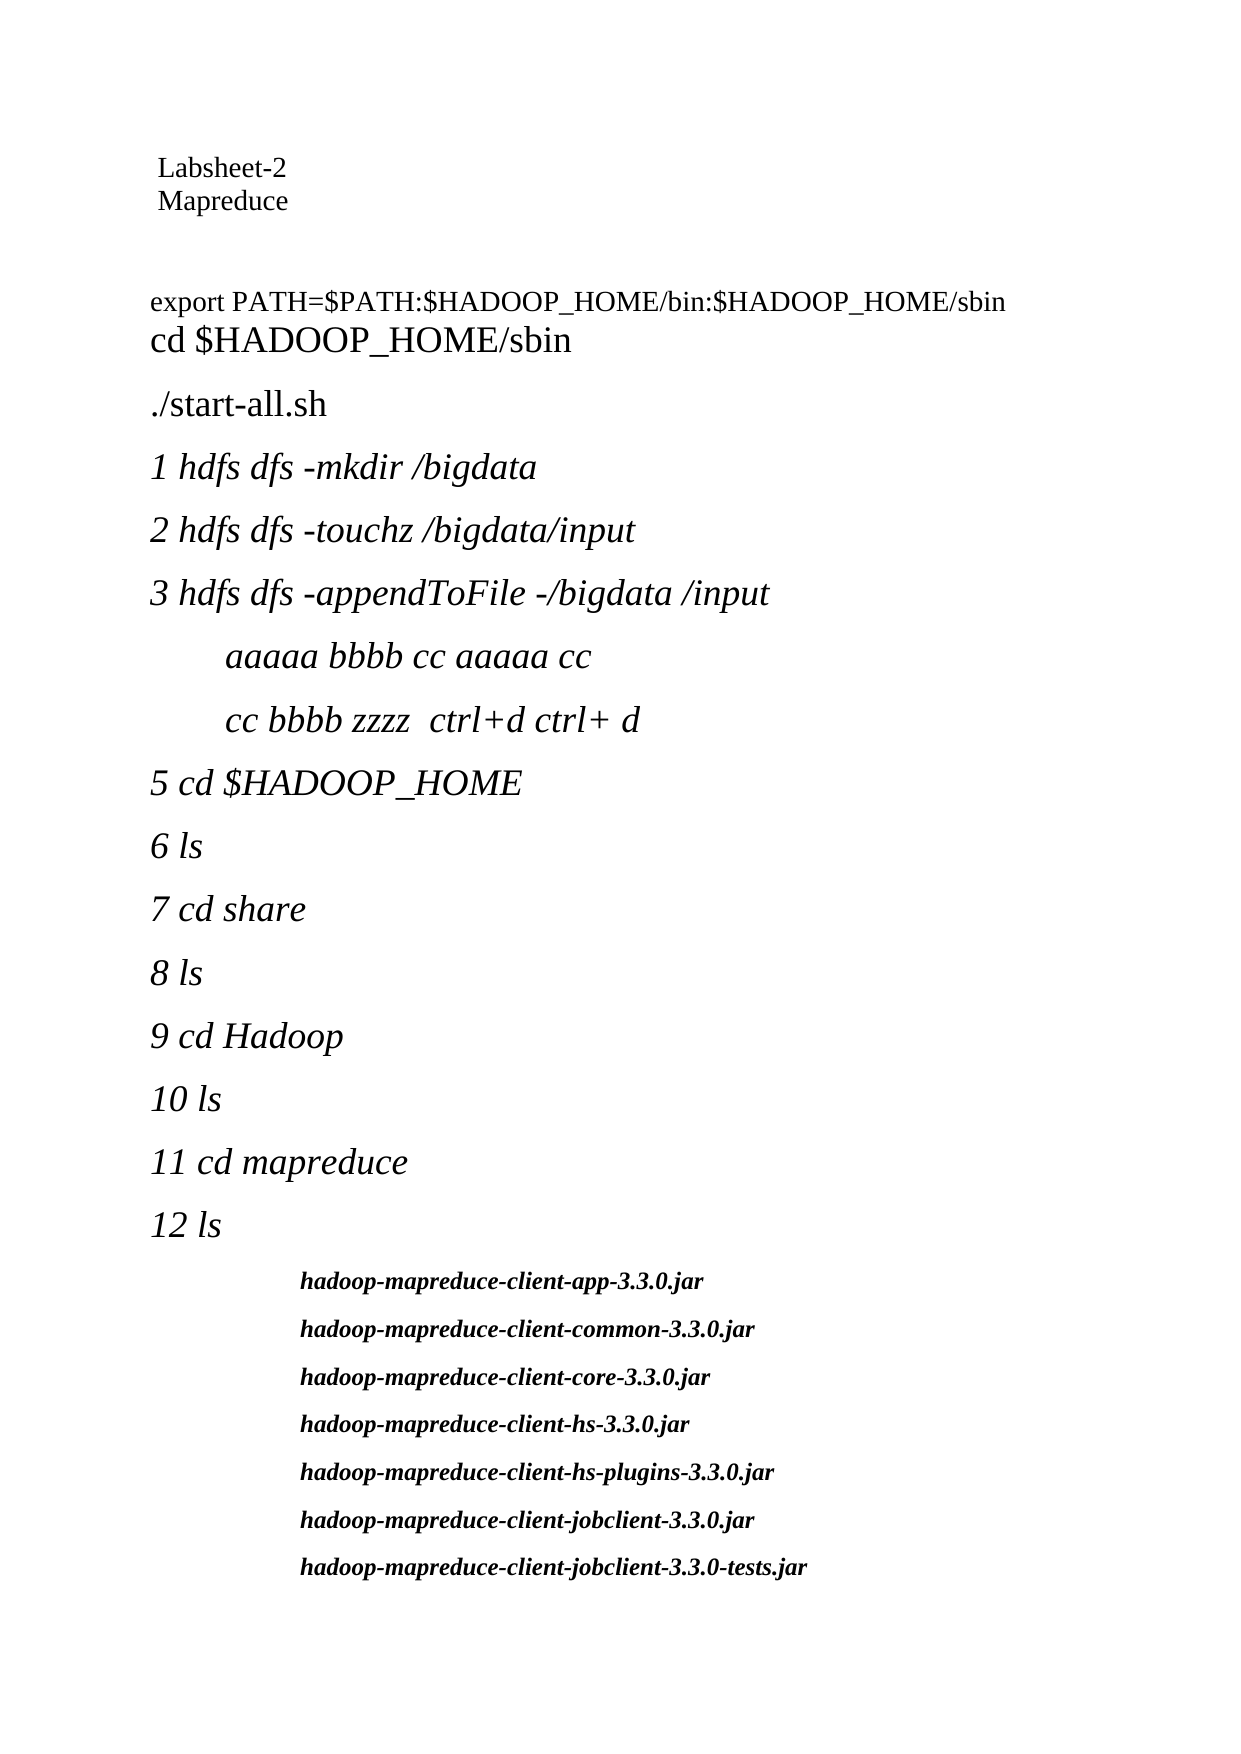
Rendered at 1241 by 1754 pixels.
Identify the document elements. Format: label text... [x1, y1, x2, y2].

text 6 ls [150, 823, 1090, 867]
text aaaaa bbbb cc aaaaa cc [225, 634, 1090, 677]
text 5 cd $HADOOP_HOME [150, 760, 1090, 803]
text ./start-all.sh [150, 381, 1090, 424]
text Labsheet-2 [150, 150, 1090, 183]
text hadoop-mapreduce-client-app-3.3.0.jar [300, 1266, 1090, 1295]
text 11 cd mapreduce [150, 1140, 1090, 1183]
text 9 cd Hadoop [150, 1013, 1090, 1056]
text 12 ls [150, 1203, 1090, 1246]
text cc bbbb zzzz ctrl+d ctrl+ d [225, 697, 1090, 740]
text 2 hdfs dfs -touchz /bigdata/input [150, 507, 1090, 551]
text 10 ls [150, 1076, 1090, 1119]
text 1 hdfs dfs -mkdir /bigdata [150, 444, 1090, 487]
text 7 cd share [150, 887, 1090, 930]
text 8 ls [150, 950, 1090, 993]
text hadoop-mapreduce-client-jobclient-3.3.0-tests.jar [300, 1552, 1090, 1581]
text 3 hdfs dfs -appendToFile -/bigdata /input [150, 571, 1090, 614]
text export PATH=$PATH:$HADOOP_HOME/bin:$HADOOP_HOME/sbin [150, 284, 1090, 318]
text hadoop-mapreduce-client-core-3.3.0.jar [300, 1362, 1090, 1390]
text Mapreduce [150, 183, 1090, 217]
text hadoop-mapreduce-client-jobclient-3.3.0.jar [300, 1505, 1090, 1533]
text hadoop-mapreduce-client-hs-3.3.0.jar [300, 1409, 1090, 1438]
text hadoop-mapreduce-client-hs-plugins-3.3.0.jar [300, 1457, 1090, 1486]
text hadoop-mapreduce-client-common-3.3.0.jar [300, 1314, 1090, 1343]
text cd $HADOOP_HOME/sbin [150, 318, 1090, 361]
